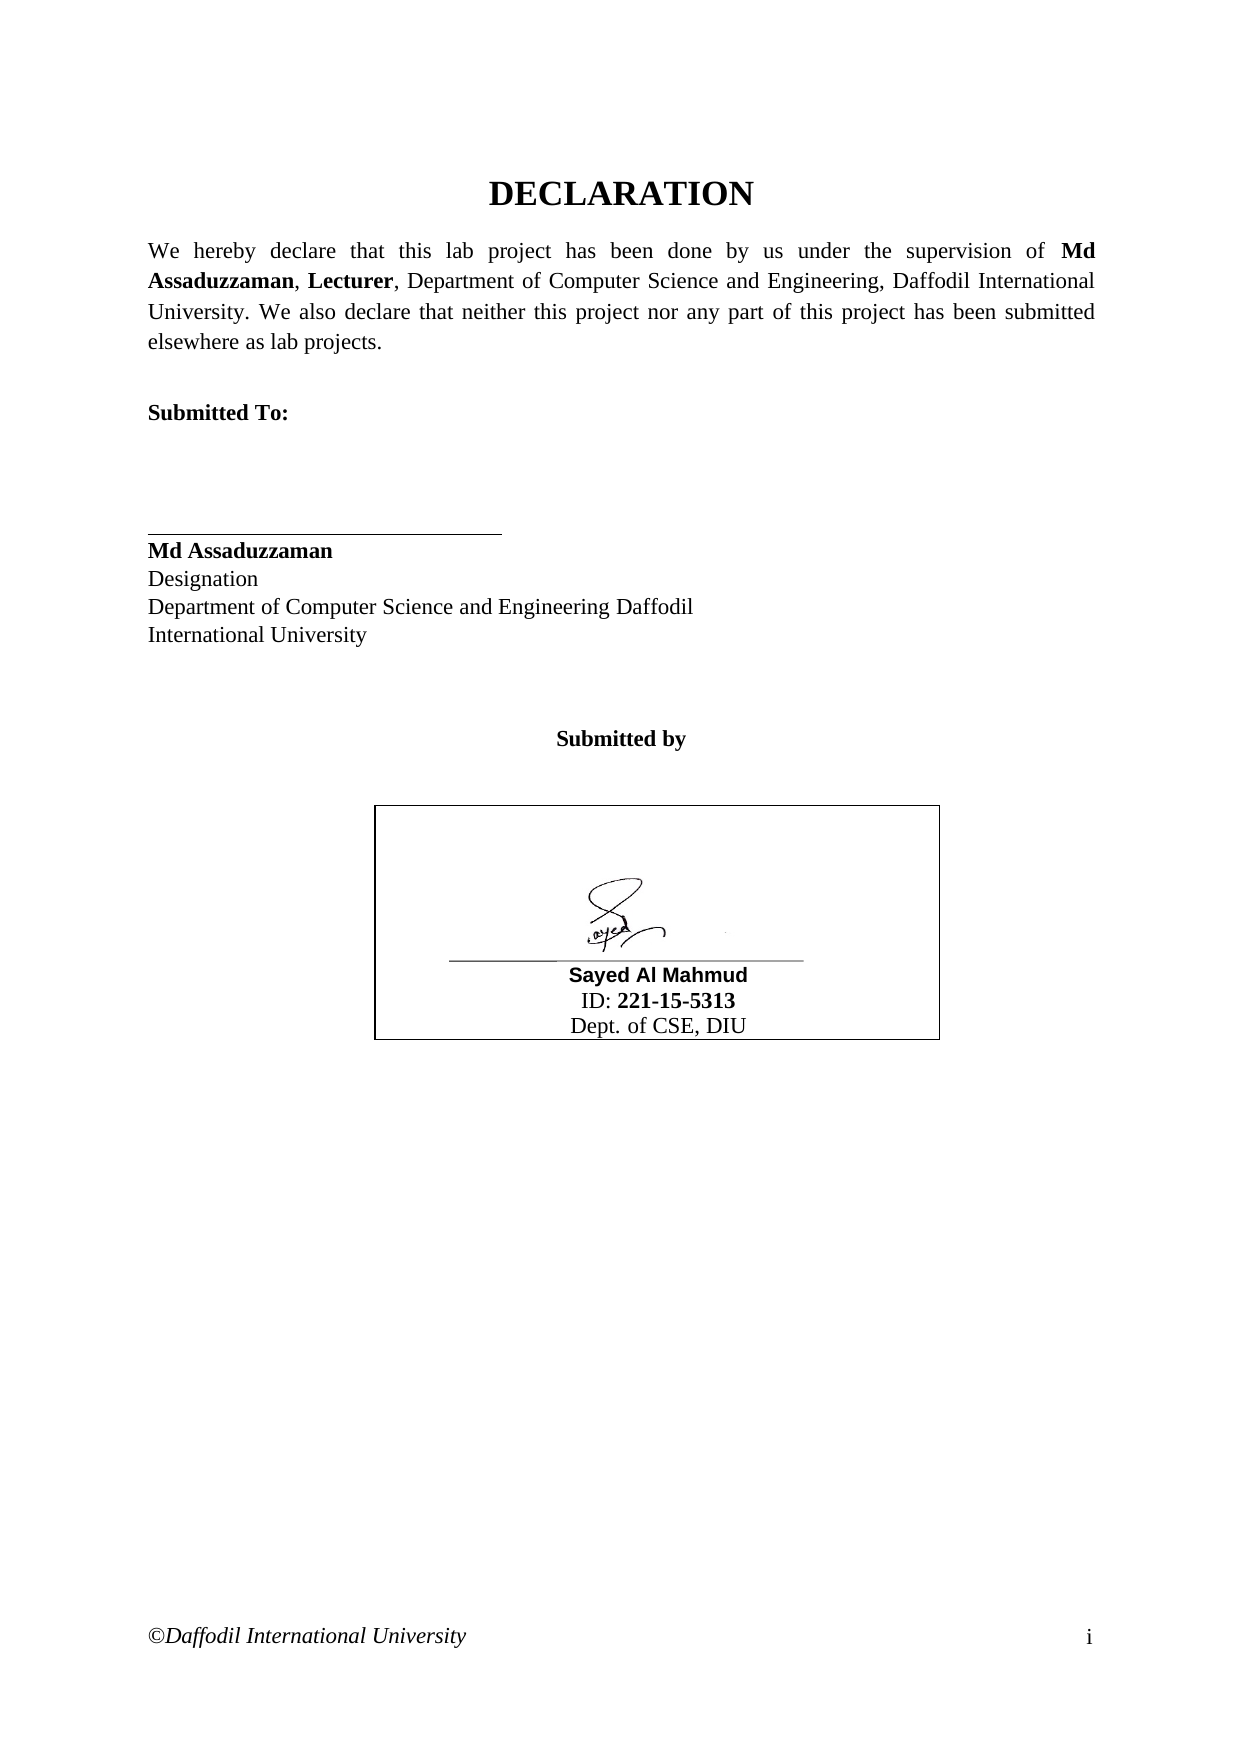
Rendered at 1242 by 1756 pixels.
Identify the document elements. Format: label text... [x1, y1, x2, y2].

text ©Daffodil International University i [147, 1622, 1171, 1649]
text Md Assaduzzaman [148, 532, 1171, 563]
table_header Sayed Al Mahmud ID: 221-15-5313 Dept. of CSE, DIU [376, 806, 939, 1039]
subtitle DECLARATION [193, 172, 1049, 213]
subtitle Submitted by [193, 725, 1049, 751]
text Designation [148, 565, 1171, 591]
text Department of Computer Science and Engineering Daffodil International University [148, 593, 800, 647]
picture [526, 856, 760, 960]
text We hereby declare that this lab project has been done by us under the supervision of Md Assaduzzaman, Lecturer, Department of Computer Science and Engineering, Daffodil International University. We also declare that neither this project nor any part of this project has been submitted elsewhere as lab projects. [148, 237, 1095, 354]
subtitle Submitted To: [148, 399, 1171, 425]
